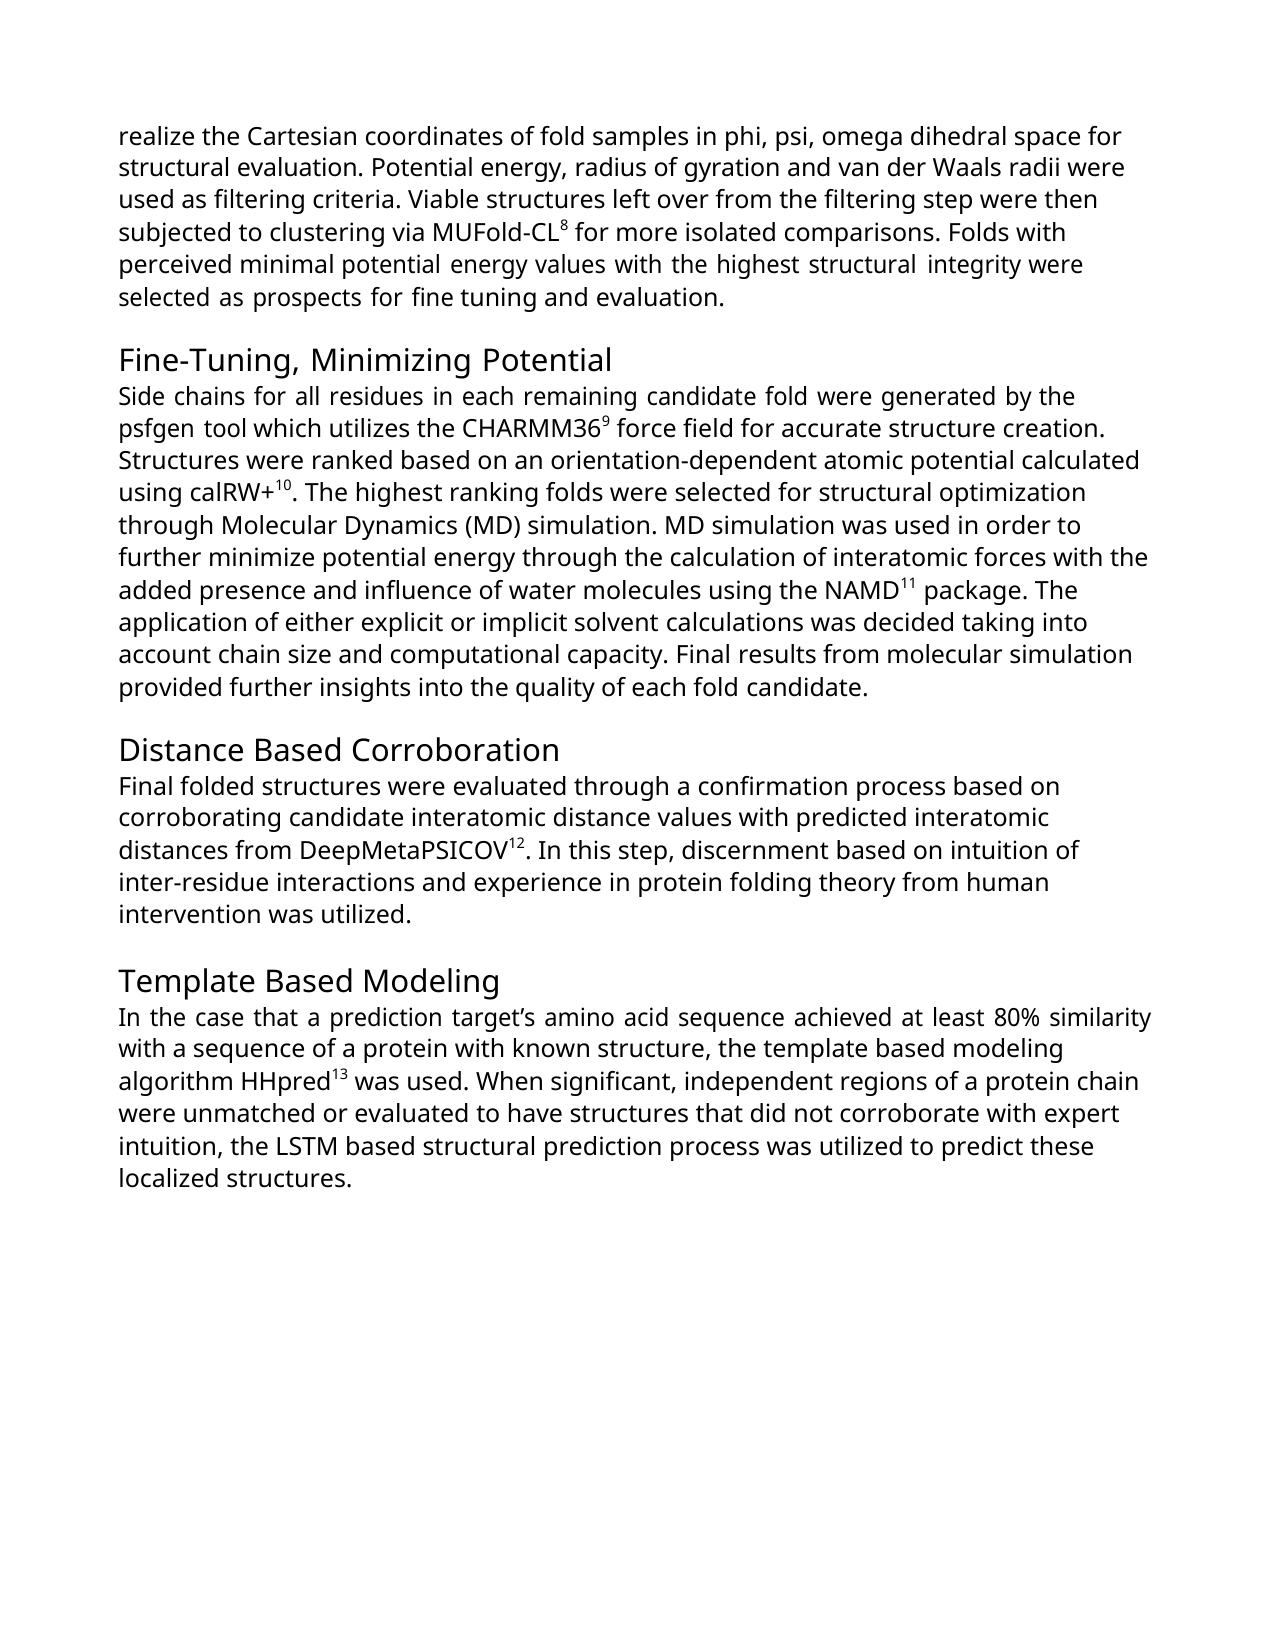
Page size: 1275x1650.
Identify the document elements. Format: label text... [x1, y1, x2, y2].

subtitle Fine-Tuning, Minimizing Potential [118, 341, 1169, 379]
text Side chains for all residues in each remaining candidate fold were generated by the psfgen tool which utilizes the CHARMM369 force ﬁeld for accurate structure creation. Structures were ranked based on an orientation-dependent atomic potential calculated using calRW+10. The highest ranking folds were selected for structural optimization through Molecular Dynamics (MD) simulation. MD simulation was used in order to further minimize potential energy through the calculation of interatomic forces with the added presence and inﬂuence of water molecules using the NAMD11 package. The application of either explicit or implicit solvent calculations was decided taking into account chain size and computational capacity. Final results from molecular simulation provided further insights into the quality of each fold candidate. [118, 380, 1149, 703]
text Final folded structures were evaluated through a conﬁrmation process based on corroborating candidate interatomic distance values with predicted interatomic distances from DeepMetaPSICOV12. In this step, discernment based on intuition of inter-residue interactions and experience in protein folding theory from human intervention was utilized. [118, 769, 1145, 931]
text In the case that a prediction target’s amino acid sequence achieved at least 80% similarity with a sequence of a protein with known structure, the template based modeling algorithm HHpred13 was used. When signiﬁcant, independent regions of a protein chain were unmatched or evaluated to have structures that did not corroborate with expert intuition, the LSTM based structural prediction process was utilized to predict these localized structures. [118, 1000, 1154, 1194]
subtitle Template Based Modeling [118, 962, 1169, 1000]
text realize the Cartesian coordinates of fold samples in phi, psi, omega dihedral space for structural evaluation. Potential energy, radius of gyration and van der Waals radii were used as ﬁltering criteria. Viable structures left over from the ﬁltering step were then subjected to clustering via MUFold-CL8 for more isolated comparisons. Folds with perceived minimal potential energy values with the highest structural integrity were selected as prospects for ﬁne tuning and evaluation. [118, 119, 1151, 313]
subtitle Distance Based Corroboration [118, 731, 1169, 769]
